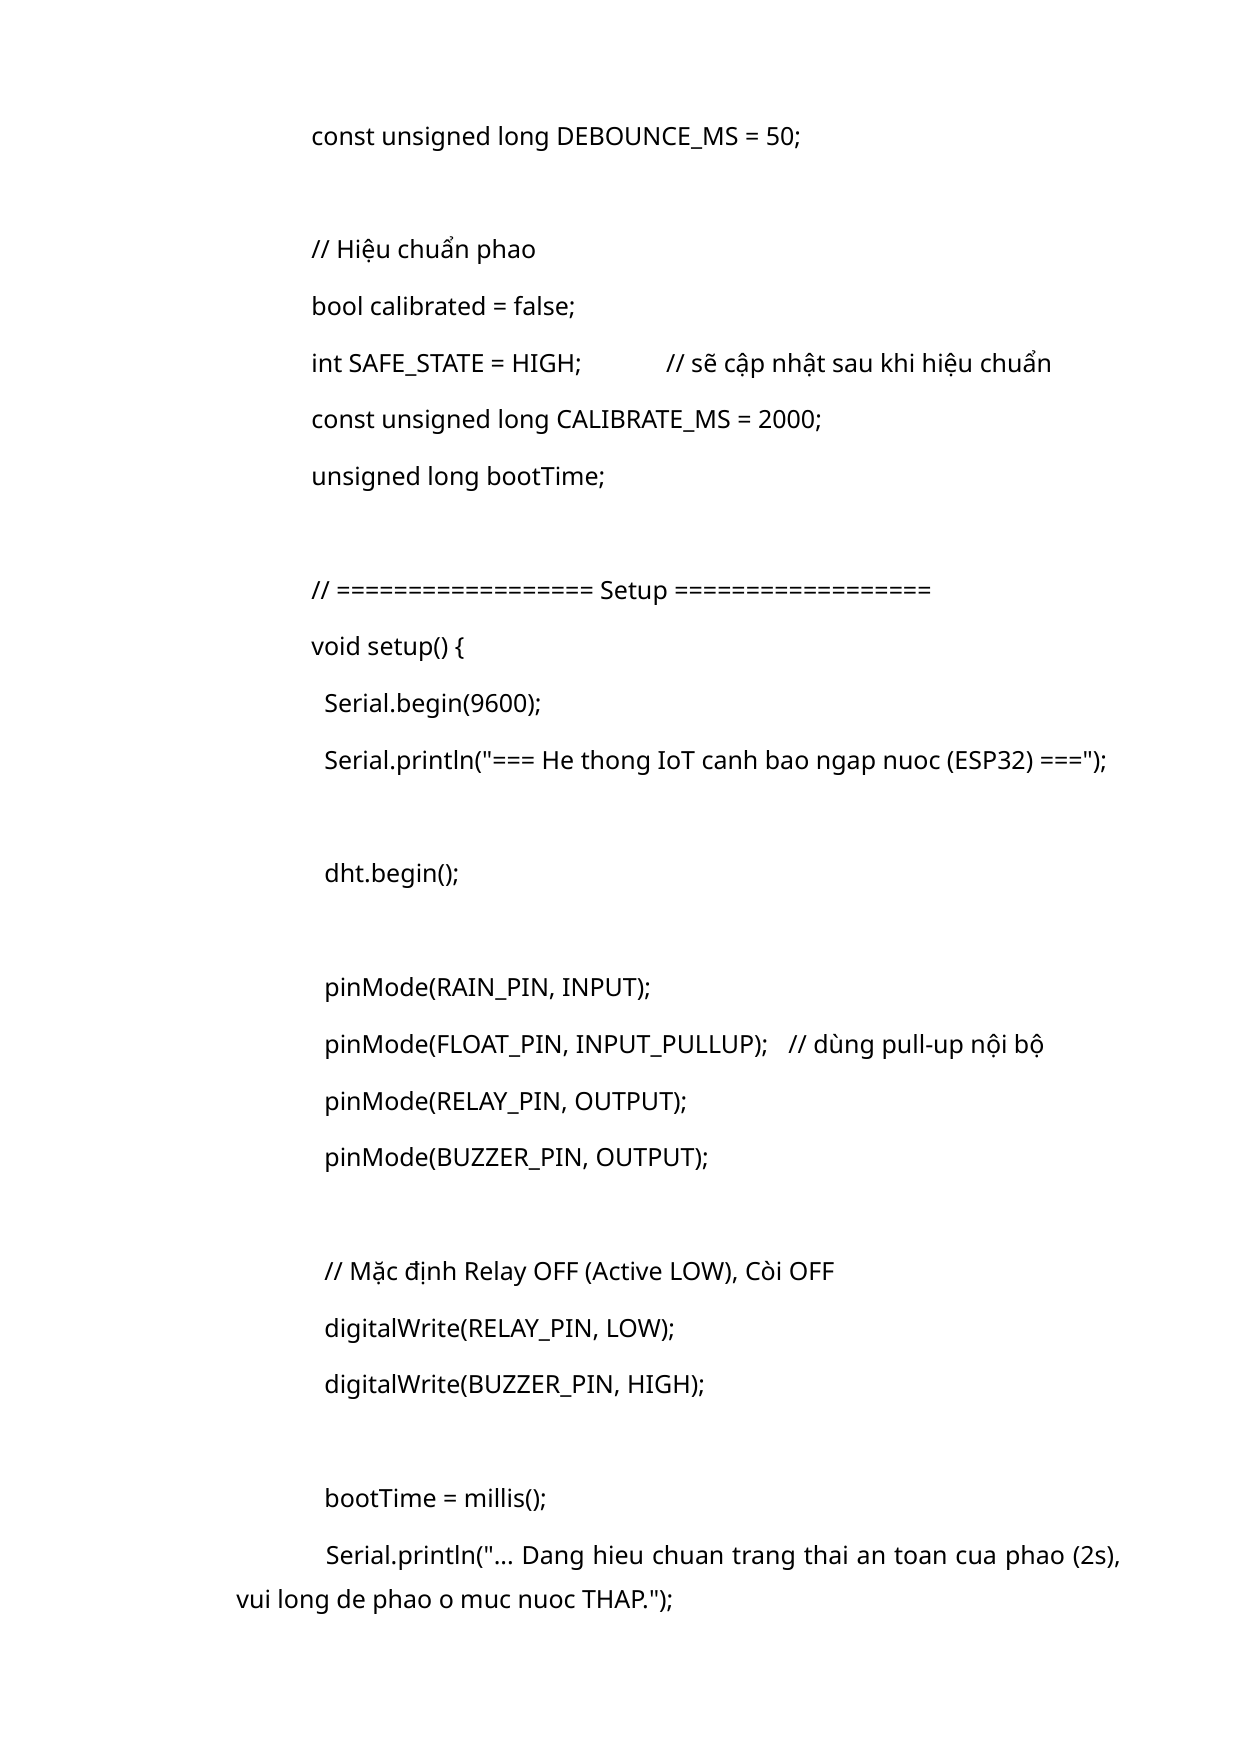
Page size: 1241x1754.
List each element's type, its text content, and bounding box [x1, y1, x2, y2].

text pinMode(BUZZER_PIN, OUTPUT); [236, 1140, 1122, 1174]
text // Hiệu chuẩn phao [236, 232, 1122, 266]
text bool calibrated = false; [236, 288, 1122, 322]
text const unsigned long CALIBRATE_MS = 2000; [236, 402, 1122, 436]
text pinMode(FLOAT_PIN, INPUT_PULLUP); // dùng pull-up nội bộ [236, 1026, 1122, 1061]
text bootTime = millis(); [236, 1481, 1122, 1515]
text pinMode(RELAY_PIN, OUTPUT); [236, 1083, 1122, 1117]
text unsigned long bootTime; [236, 459, 1122, 493]
text Serial.println("... Dang hieu chuan trang thai an toan cua phao (2s), vui long de phao o muc nuoc THAP."); [236, 1537, 1122, 1616]
text pinMode(RAIN_PIN, INPUT); [236, 970, 1122, 1004]
text void setup() { [236, 629, 1122, 663]
text dht.begin(); [236, 856, 1122, 890]
text // Mặc định Relay OFF (Active LOW), Còi OFF [236, 1253, 1122, 1288]
text Serial.println("=== He thong IoT canh bao ngap nuoc (ESP32) ==="); [236, 743, 1122, 777]
text int SAFE_STATE = HIGH; // sẽ cập nhật sau khi hiệu chuẩn [236, 345, 1122, 379]
text // ================== Setup ================== [236, 572, 1122, 606]
text digitalWrite(RELAY_PIN, LOW); [236, 1310, 1122, 1344]
text Serial.begin(9600); [236, 686, 1122, 720]
text digitalWrite(BUZZER_PIN, HIGH); [236, 1367, 1122, 1401]
text const unsigned long DEBOUNCE_MS = 50; [236, 118, 1122, 152]
